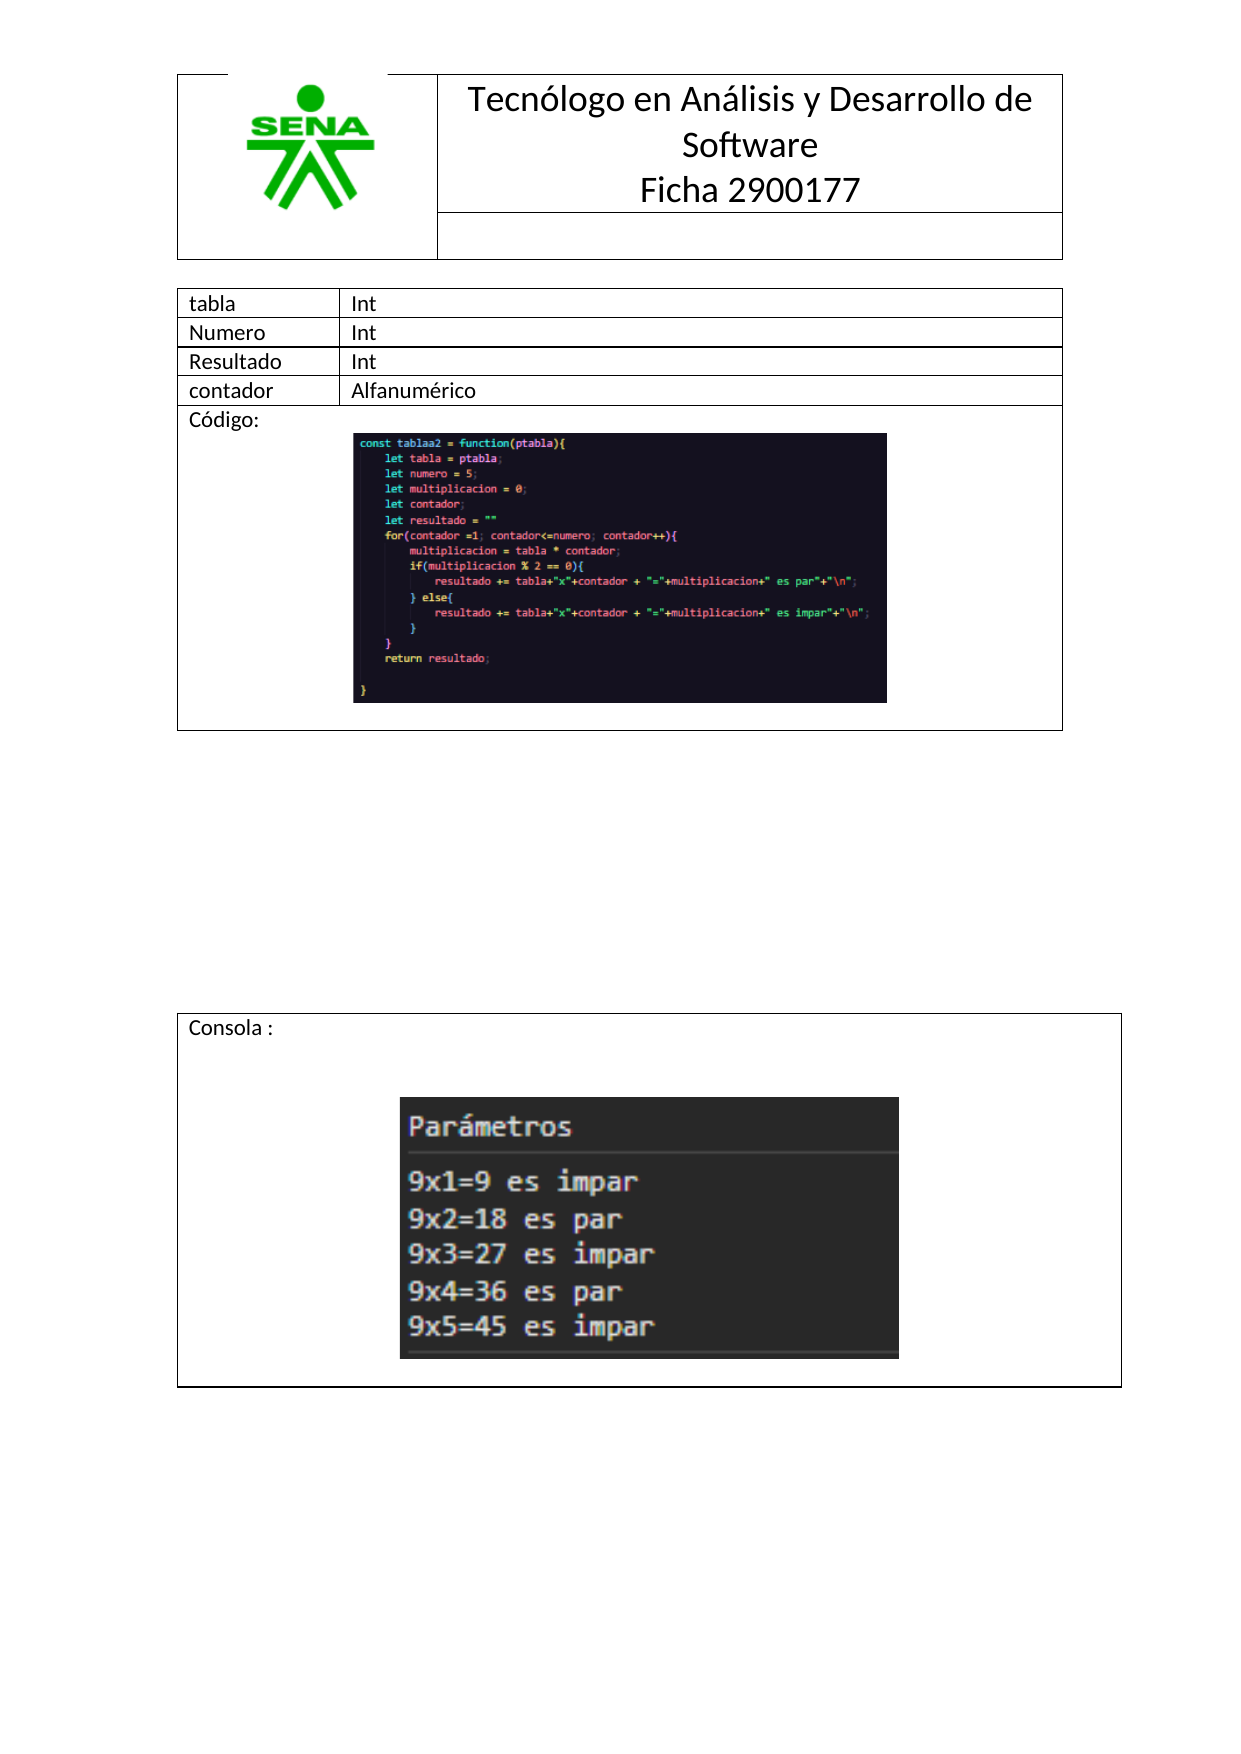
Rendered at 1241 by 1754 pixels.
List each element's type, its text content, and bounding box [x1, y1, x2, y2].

picture [353, 433, 887, 703]
table_cell contador [178, 376, 339, 404]
table_cell Código: [178, 406, 1062, 730]
table_cell tabla [178, 289, 339, 317]
table_cell Int [340, 289, 1062, 317]
table_cell Int [340, 318, 1062, 346]
table_cell Int [340, 348, 1062, 375]
table_cell Numero [178, 318, 339, 346]
picture [228, 74, 388, 226]
picture [399, 1097, 899, 1359]
table_cell Resultado [178, 348, 339, 375]
table_cell Alfanumérico [340, 376, 1062, 404]
table_header Consola : [178, 1014, 1121, 1386]
